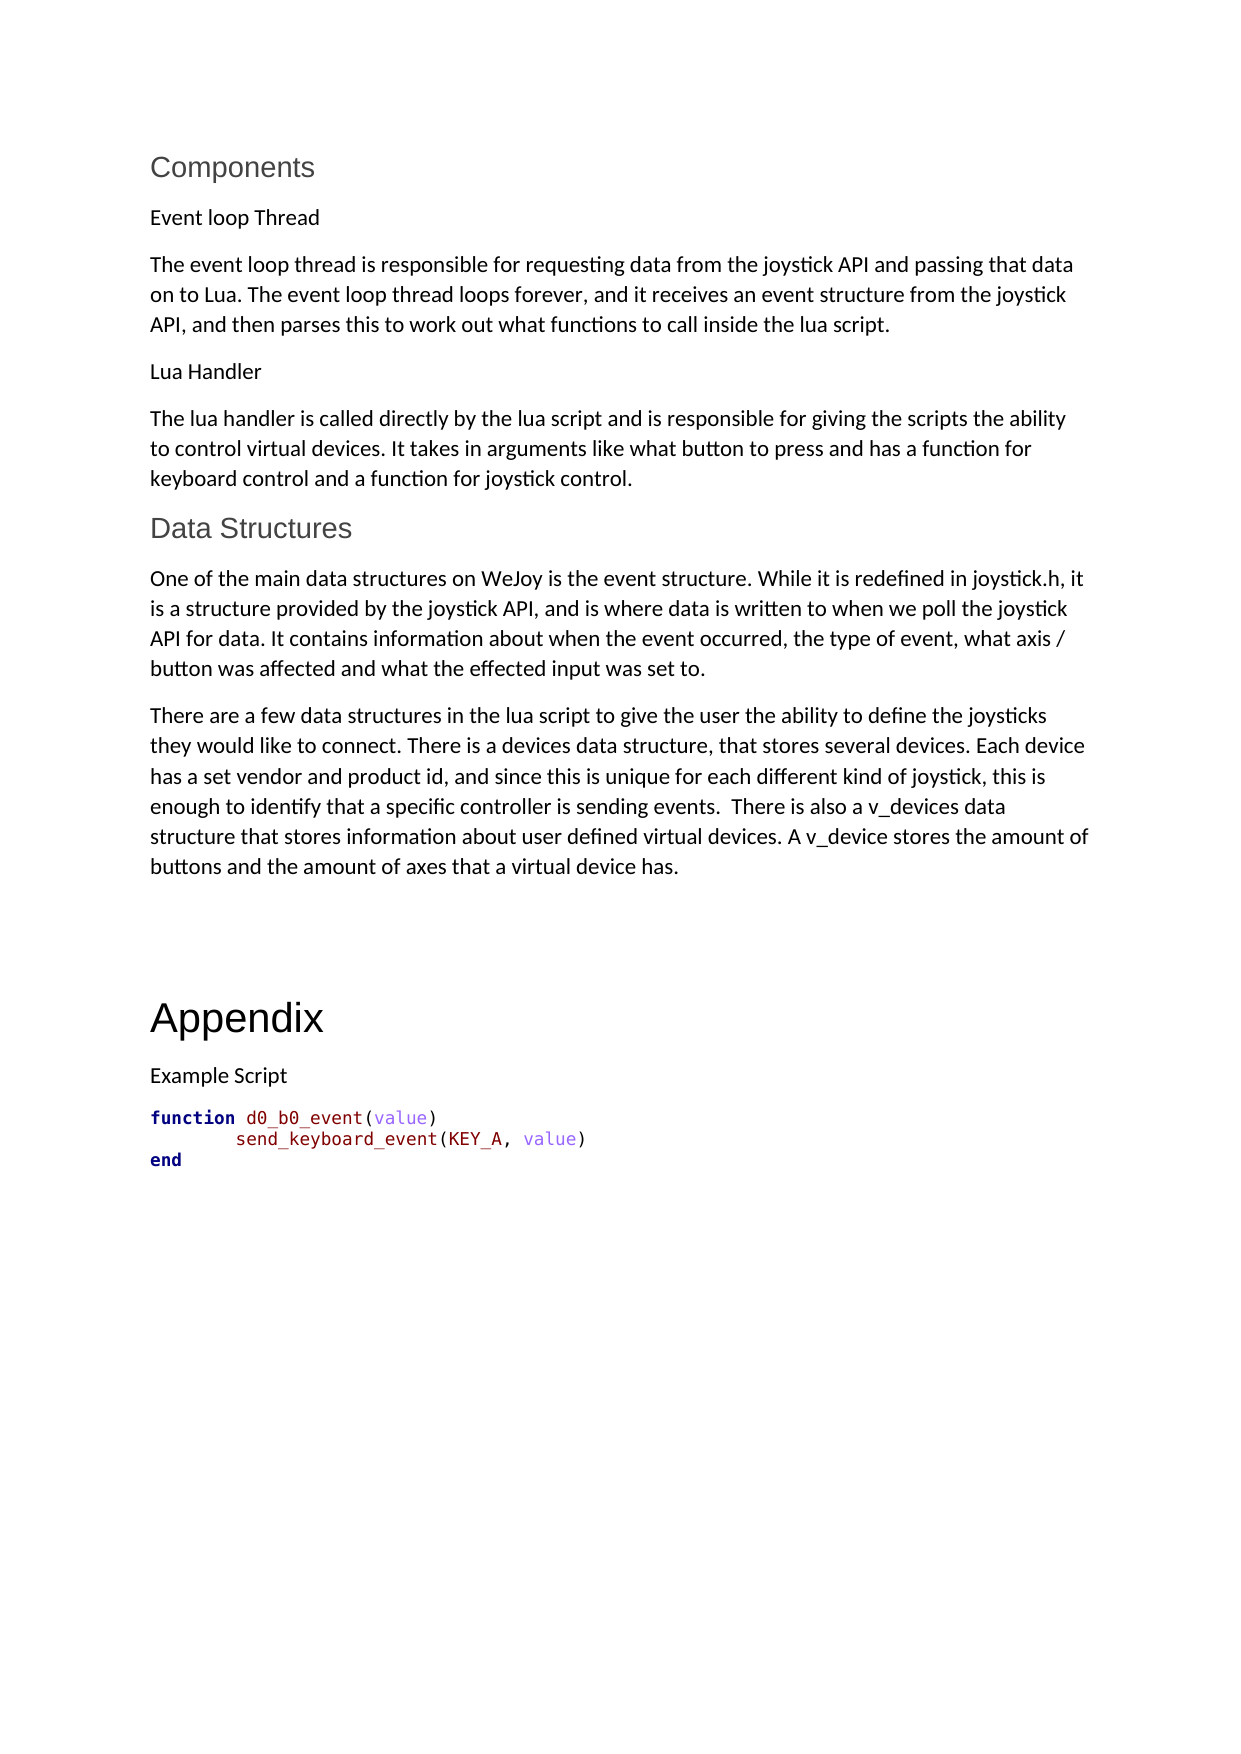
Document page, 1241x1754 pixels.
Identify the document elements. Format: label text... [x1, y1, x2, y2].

text There are a few data structures in the lua script to give the user the ability to define the joysticks they would like to connect. There is a devices data structure, that stores several devices. Each device has a set vendor and product id, and since this is unique for each different kind of joystick, this is enough to identify that a specific controller is sending events. There is also a v_devices data structure that stores information about user defined virtual devices. A v_device stores the amount of buttons and the amount of axes that a virtual device has. [150, 701, 1090, 881]
text One of the main data structures on WeJoy is the event structure. While it is redefined in joystick.h, it is a structure provided by the joystick API, and is where data is written to when we poll the joystick API for data. It contains information about when the event occurred, the type of event, what axis / button was affected and what the effected input was set to. [150, 564, 1090, 683]
text Appendix [150, 993, 1090, 1041]
text The lua handler is called directly by the lua script and is responsible for giving the scripts the ability to control virtual devices. It takes in arguments like what button to press and has a function for keyboard control and a function for joystick control. [150, 404, 1090, 492]
text function d0_b0_event(value) send_keyboard_event(KEY_A, value) end [150, 1108, 1090, 1170]
text Data Structures [150, 511, 1090, 545]
text Lua Handler [150, 357, 1090, 385]
text Event loop Thread [150, 203, 1090, 231]
text Example Script [150, 1061, 1090, 1089]
text The event loop thread is responsible for requesting data from the joystick API and passing that data on to Lua. The event loop thread loops forever, and it receives an event structure from the joystick API, and then parses this to work out what functions to call inside the lua script. [150, 250, 1090, 338]
text Components [150, 150, 1090, 183]
